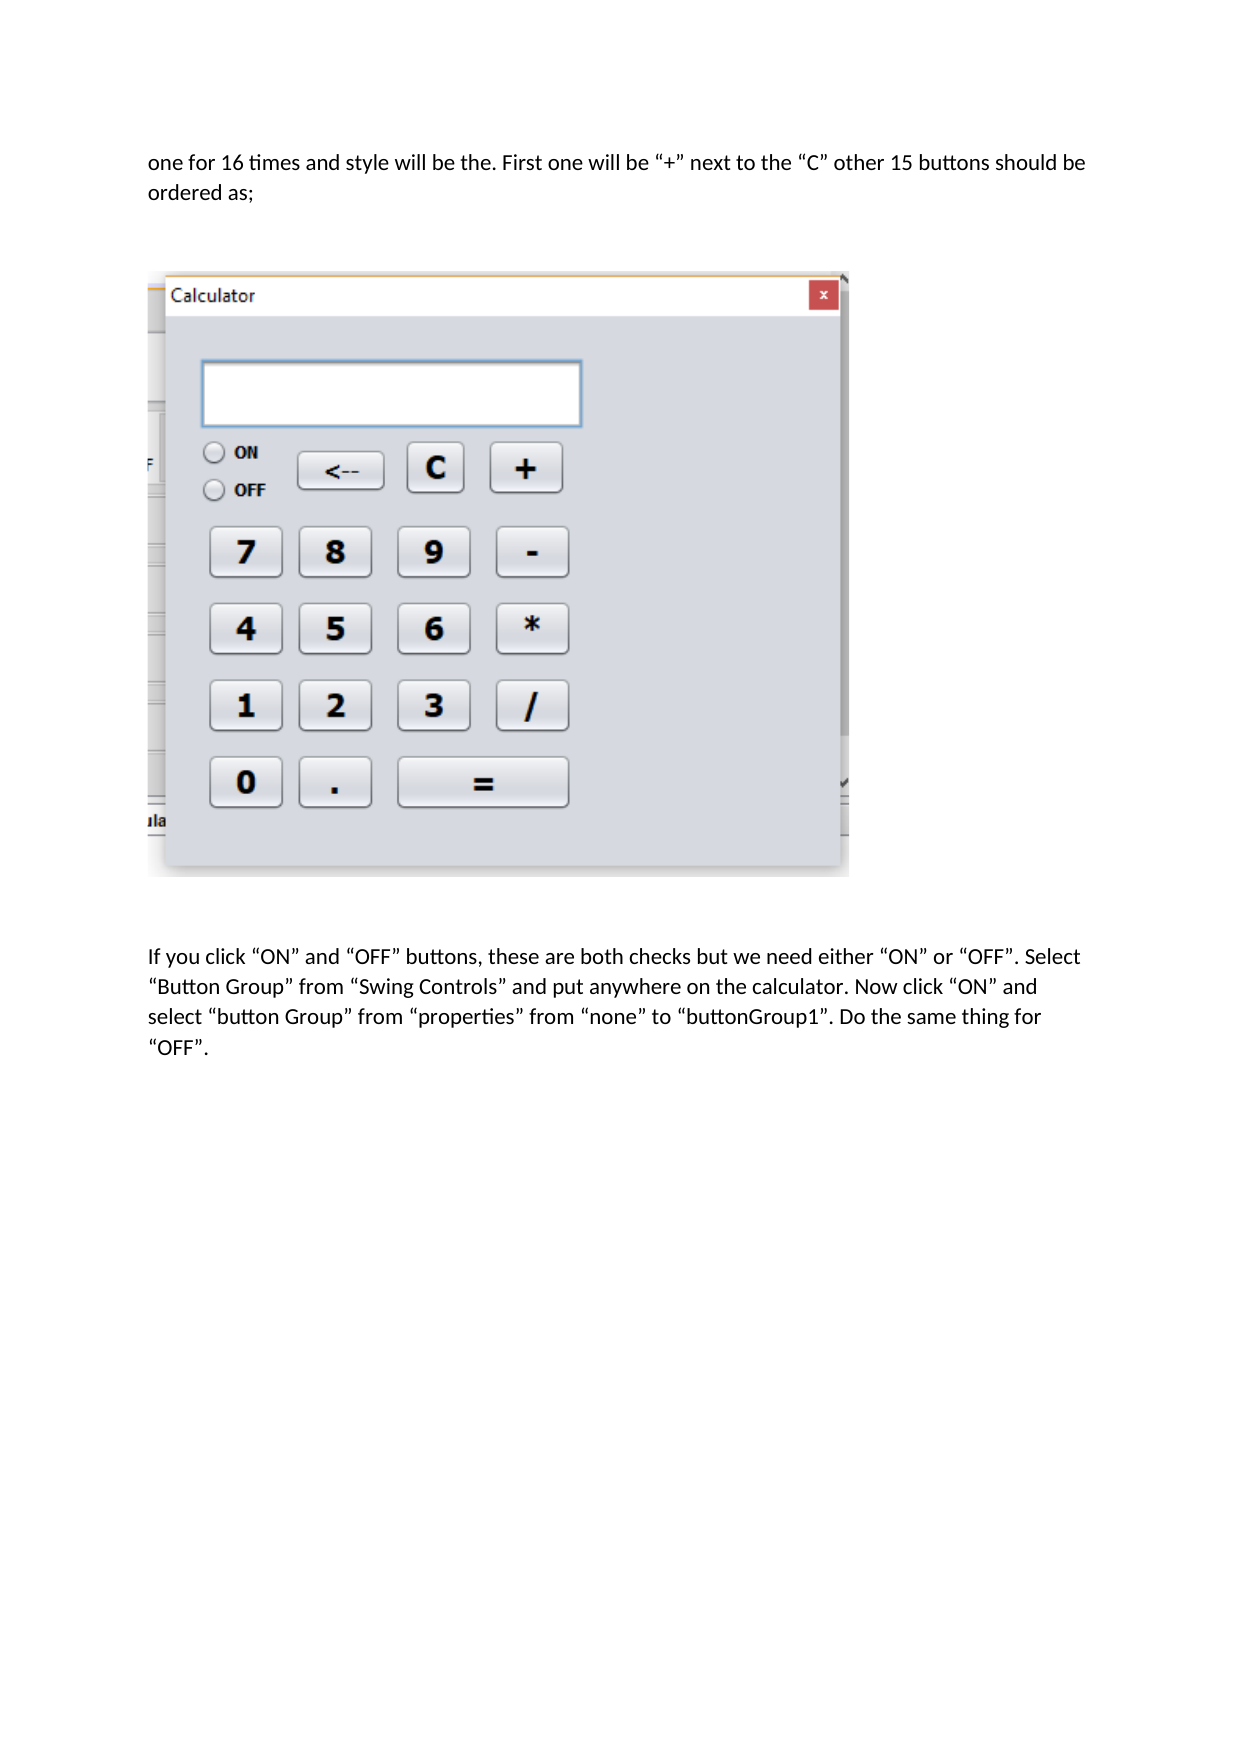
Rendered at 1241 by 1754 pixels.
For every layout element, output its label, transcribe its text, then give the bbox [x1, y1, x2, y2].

picture [147, 271, 850, 877]
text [148, 148, 1093, 206]
text If you click “ON” and “OFF” buttons, these are both checks but we need either “ON” or “OFF”. Select “Button Group” from “Swing Controls” and put anywhere on the calculator. Now click “ON” and select “button Group” from “properties” from “none” to “buttonGroup1”. Do the same thing for “OFF”. [148, 942, 1093, 1061]
